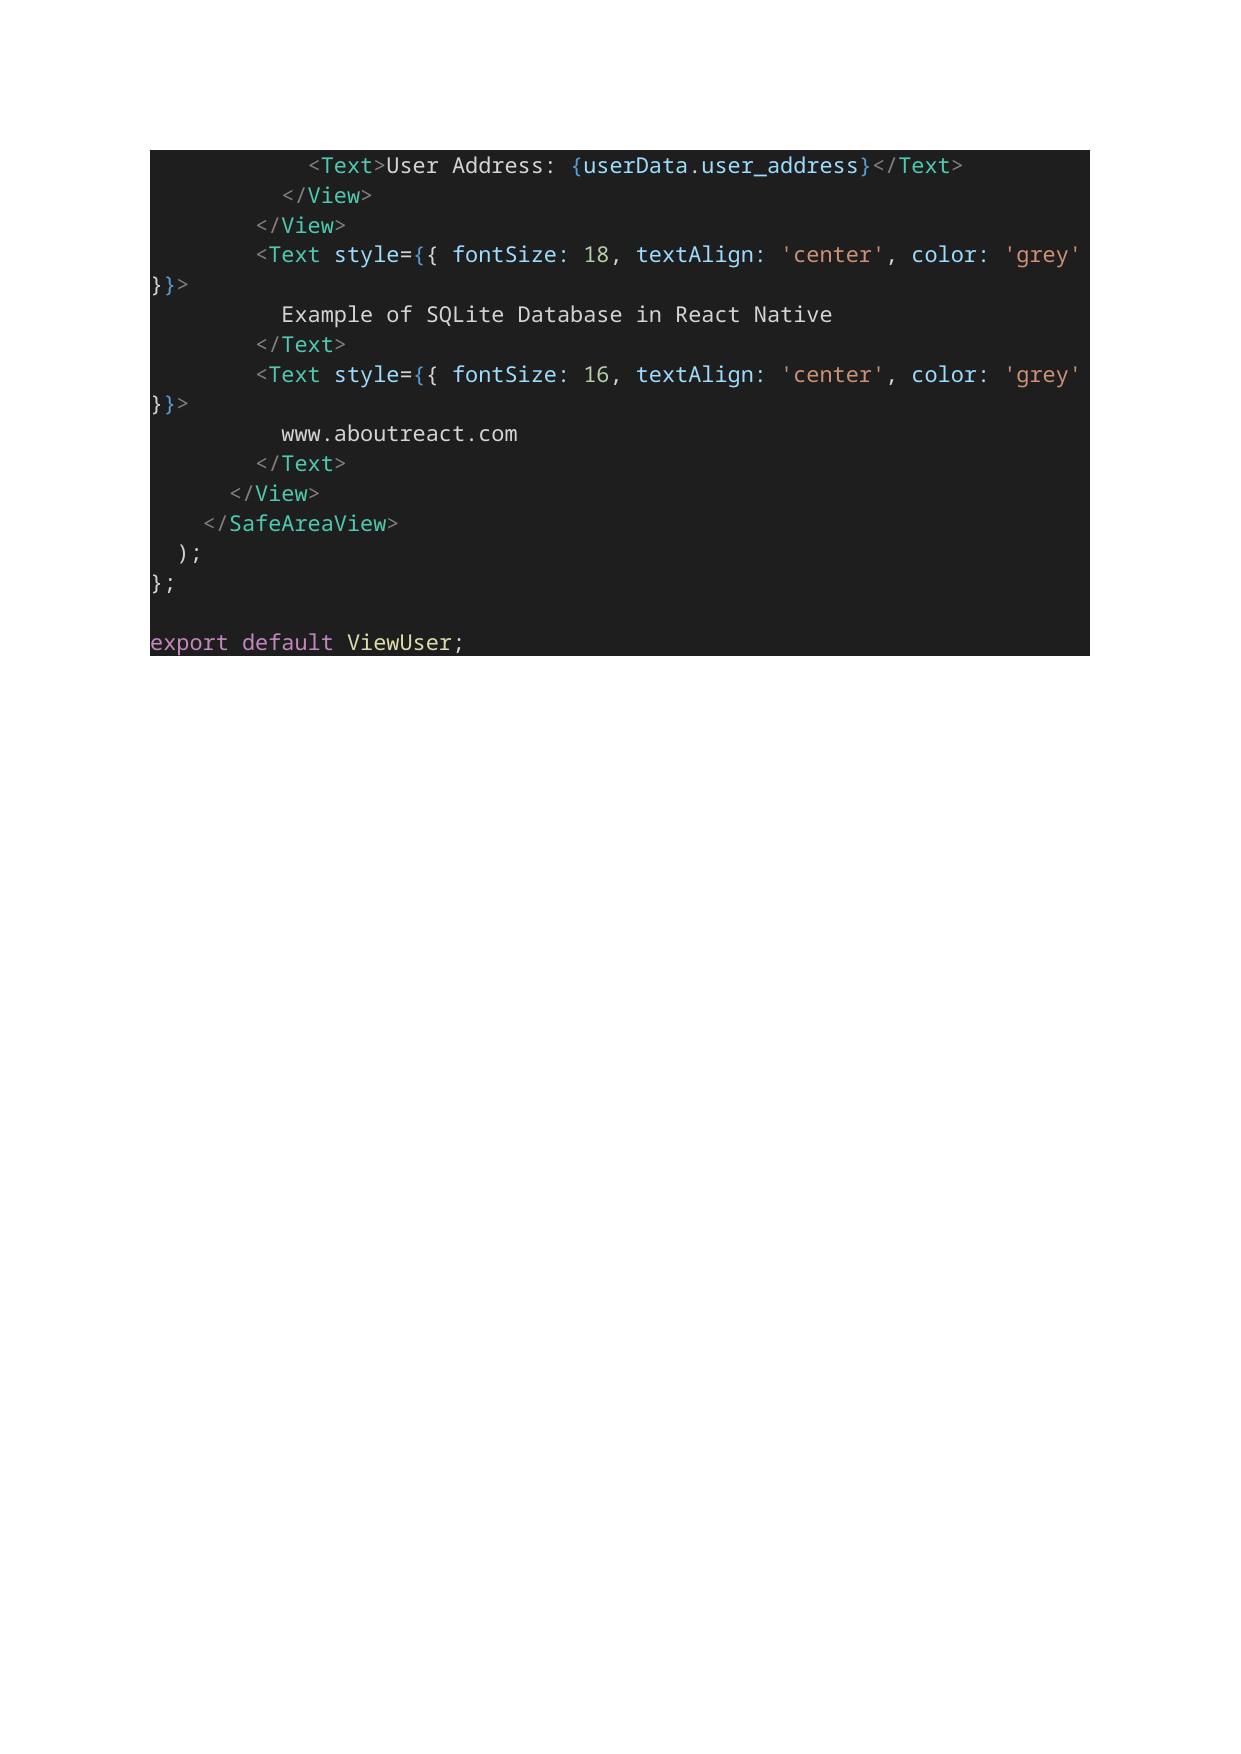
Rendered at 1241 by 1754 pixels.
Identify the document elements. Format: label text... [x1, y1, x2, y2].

text </View> [150, 478, 1090, 507]
text </Text> [150, 448, 1090, 478]
text </View> [150, 180, 1090, 209]
text </View> [150, 209, 1090, 239]
text <Text style={{ fontSize: 16, textAlign: 'center', color: 'grey' }}> [150, 358, 1090, 418]
text export default ViewUser; [150, 627, 1090, 656]
text www.aboutreact.com [150, 418, 1090, 448]
text }; [150, 567, 1090, 597]
text ); [150, 537, 1090, 567]
text <Text>User Address: {userData.user_address}</Text> [150, 150, 1090, 180]
text <Text style={{ fontSize: 18, textAlign: 'center', color: 'grey' }}> [150, 239, 1090, 299]
text Example of SQLite Database in React Native [150, 299, 1090, 329]
text </Text> [150, 329, 1090, 358]
text </SafeAreaView> [150, 507, 1090, 537]
